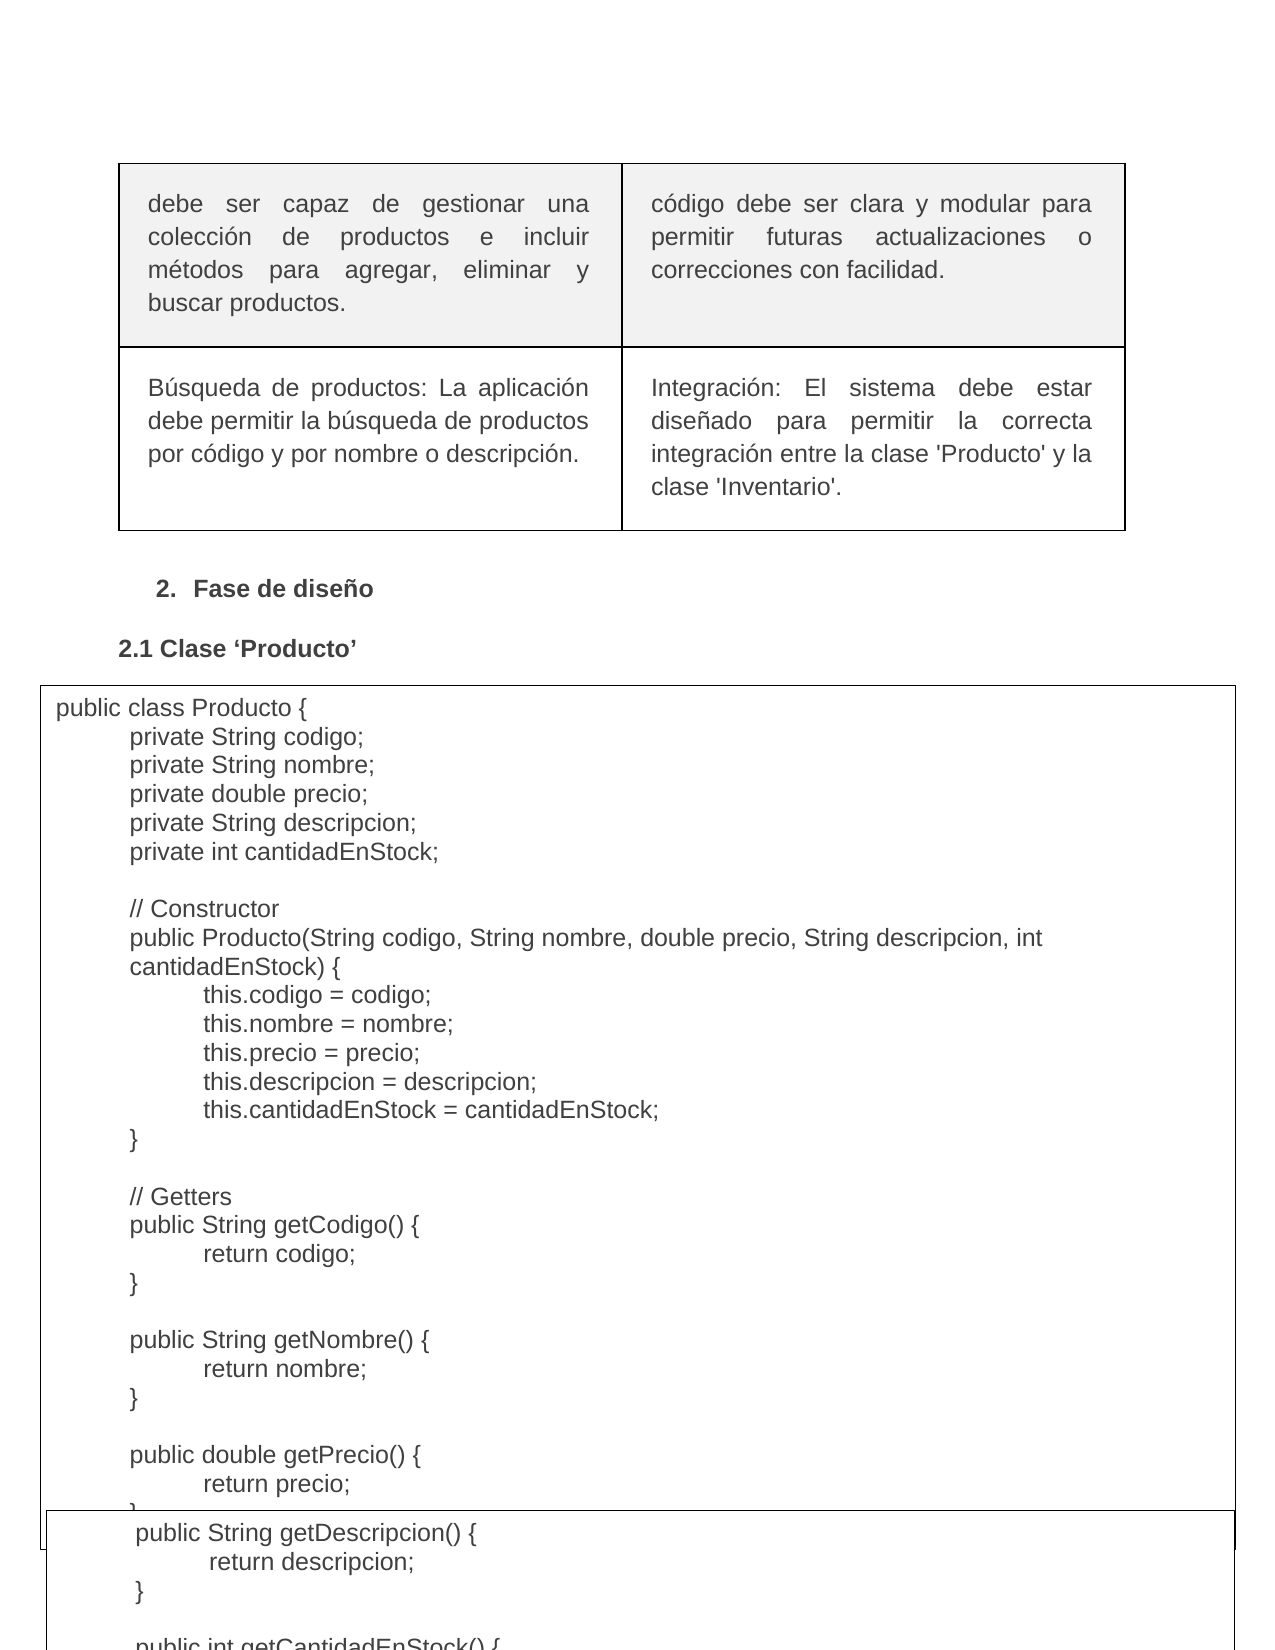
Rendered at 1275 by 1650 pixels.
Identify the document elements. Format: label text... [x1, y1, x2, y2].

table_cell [623, 164, 1124, 346]
table_cell Búsqueda de productos: La aplicación debe permitir la búsqueda de productos por código y por nombre o descripción. [120, 348, 621, 530]
list Fase de diseño [156, 574, 1152, 603]
table_cell Integración: El sistema debe estar diseñado para permitir la correcta integración entre la clase 'Producto' y la clase 'Inventario'. [623, 348, 1124, 530]
text 2.1 Clase ‘Producto’ [118, 634, 1152, 663]
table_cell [120, 164, 621, 346]
